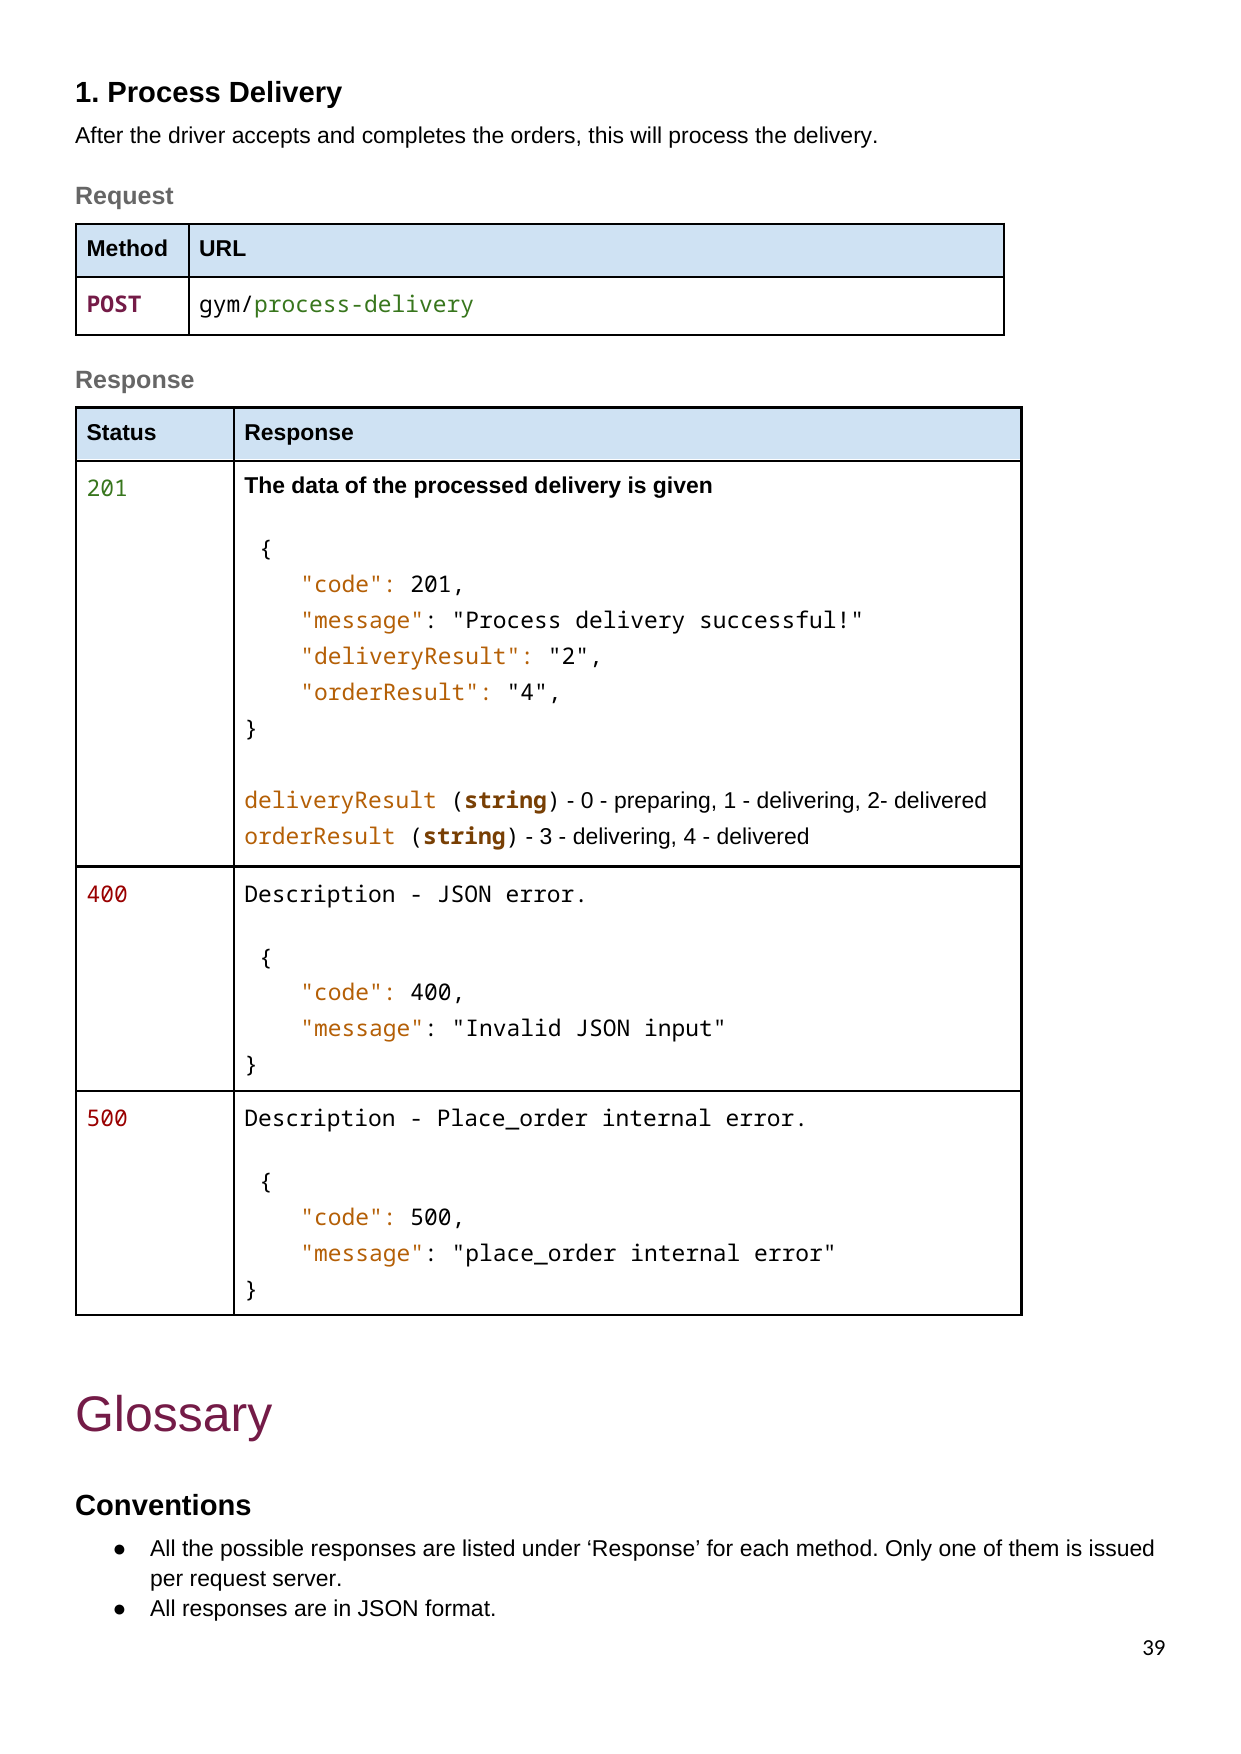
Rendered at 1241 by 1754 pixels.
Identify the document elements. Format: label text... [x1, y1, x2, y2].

subtitle Response [75, 365, 1192, 394]
table_cell 500 [77, 1092, 233, 1314]
list All the possible responses are listed under ‘Response’ for each method. Only one of them is issued per request server. [112, 1534, 1192, 1591]
table_cell 201 [77, 462, 233, 865]
table_cell The data of the processed delivery is given { "code": 201, "message": "Process delivery successful!" "deliveryResult": "2", "orderResult": "4", } deliveryResult (string) - 0 - preparing, 1 - delivering, 2- delivered orderResult (string) - 3 - delivering, 4 - delivered [235, 462, 1020, 865]
subtitle Request [75, 181, 1192, 210]
table_header Method [77, 225, 188, 276]
subtitle 1. Process Delivery [75, 75, 1192, 108]
subtitle Glossary [75, 1384, 1192, 1442]
table_header URL [190, 225, 1003, 276]
table_cell POST [77, 278, 188, 334]
table_cell 400 [77, 868, 233, 1090]
table_cell Description - Place_order internal error. { "code": 500, "message": "place_order internal error" } [235, 1092, 1020, 1314]
text After the driver accepts and completes the orders, this will process the delivery. [75, 122, 1165, 148]
table_header Response [235, 409, 1020, 459]
list All responses are in JSON format. [112, 1595, 1192, 1621]
table_cell Description - JSON error. { "code": 400, "message": "Invalid JSON input" } [235, 868, 1020, 1090]
table_cell gym/process-delivery [190, 278, 1003, 334]
subtitle Conventions [75, 1488, 1165, 1521]
table_header Status [77, 409, 233, 459]
